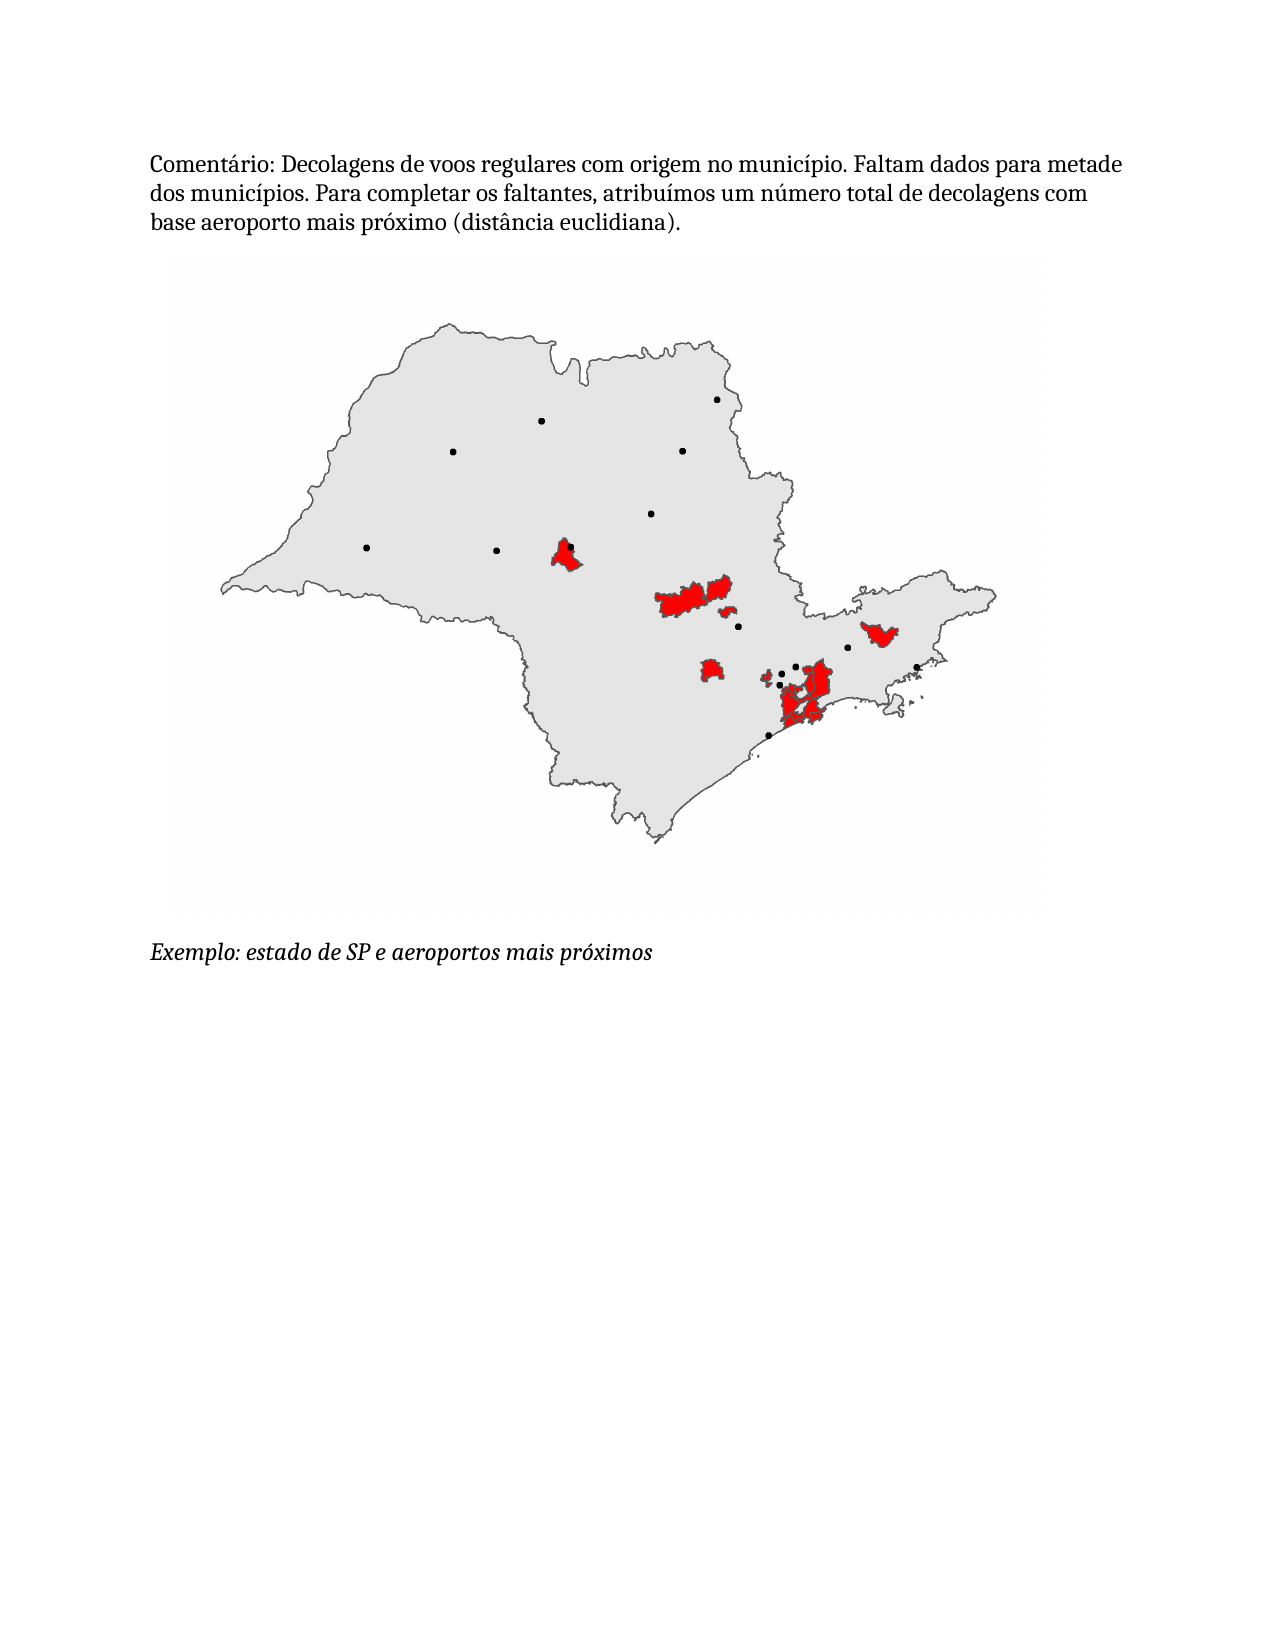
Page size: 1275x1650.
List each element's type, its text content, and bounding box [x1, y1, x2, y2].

picture [168, 255, 1044, 918]
text Comentário: Decolagens de voos regulares com origem no município. Faltam dados para metade dos municípios. Para completar os faltantes, atribuímos um número total de decolagens com base aeroporto mais próximo (distância euclidiana). [150, 150, 1125, 236]
text Exemplo: estado de SP e aeroportos mais próximos [150, 938, 1125, 967]
